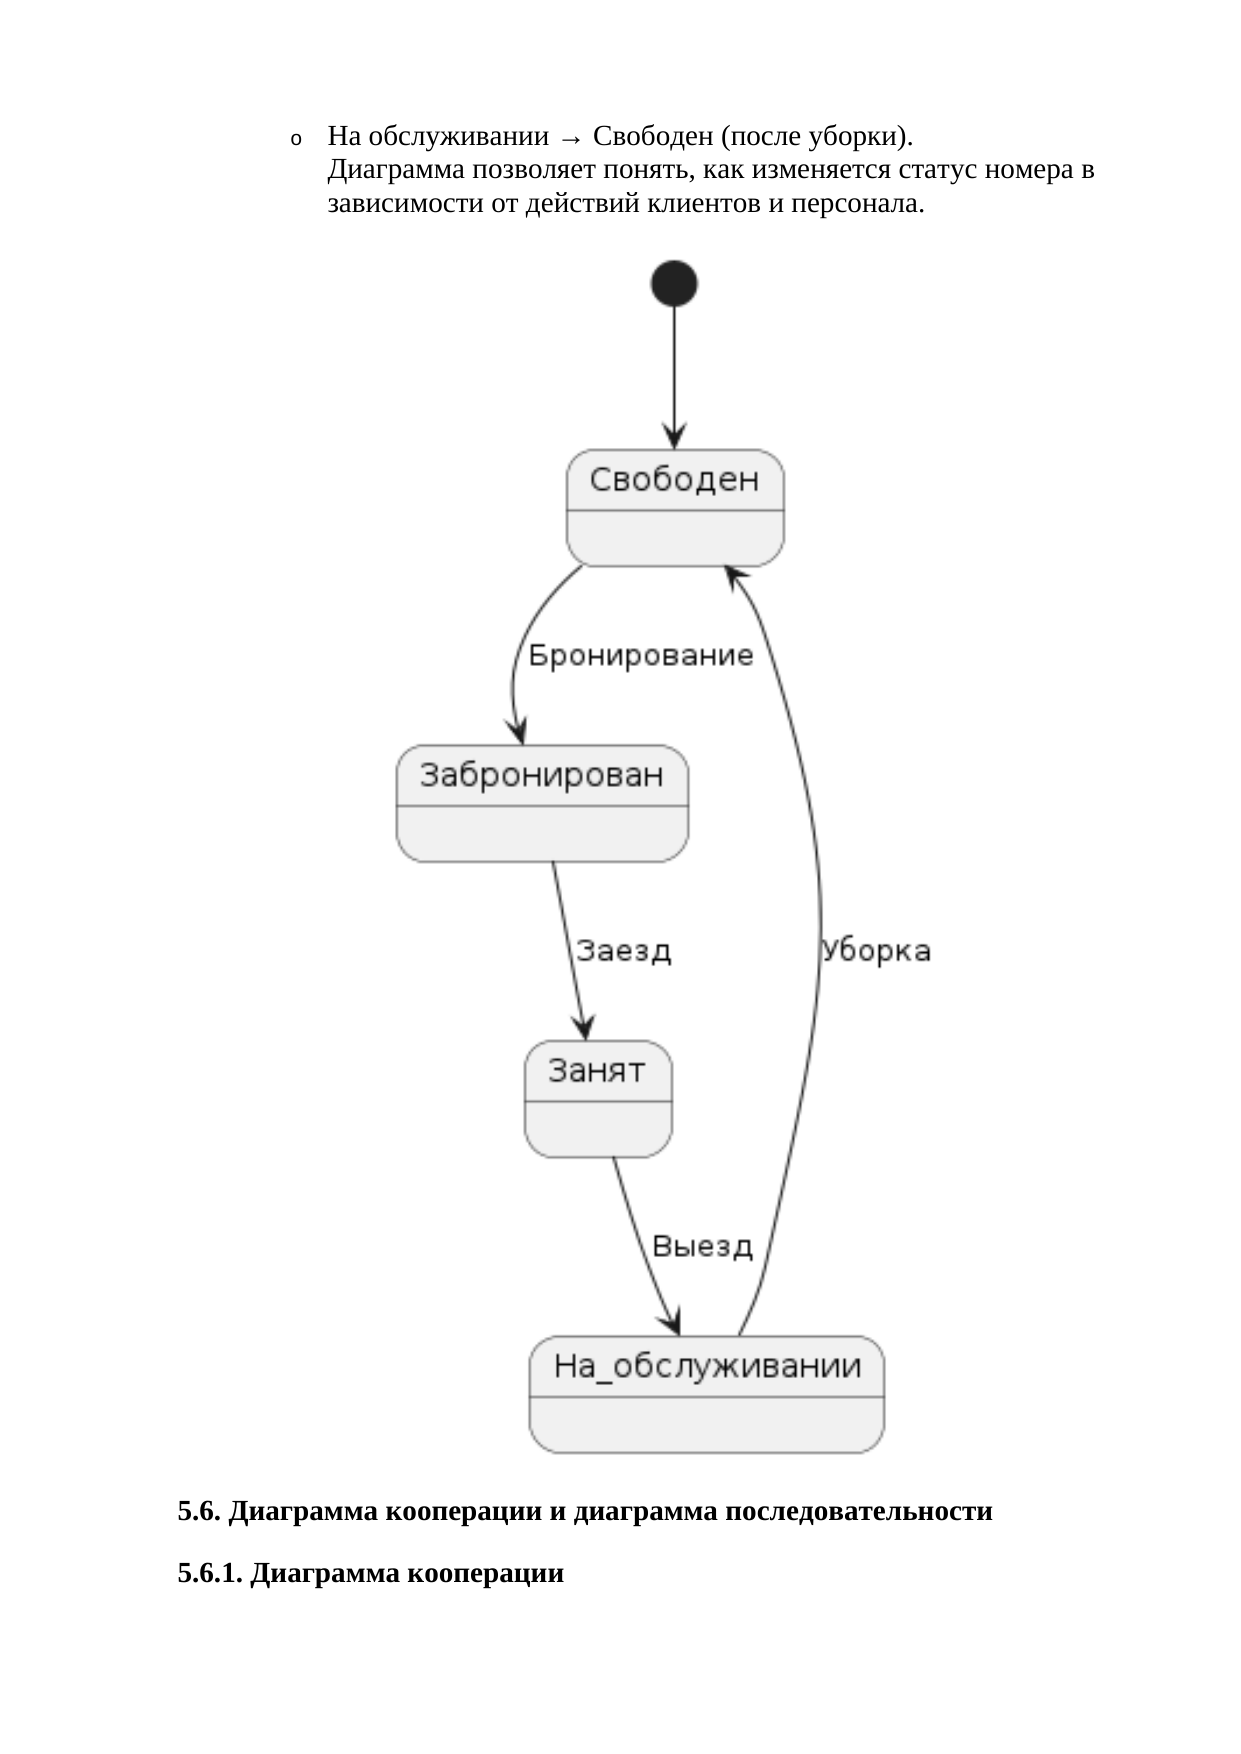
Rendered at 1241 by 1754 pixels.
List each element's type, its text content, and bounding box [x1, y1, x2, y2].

text 5.6.1. Диаграмма кооперации [177, 1556, 1152, 1589]
picture [380, 247, 948, 1464]
text 5.6. Диаграмма кооперации и диаграмма последовательности [177, 1493, 1152, 1526]
list На обслуживании → Свободен (после уборки). Диаграмма позволяет понять, как изменяется статус номера в зависимости от действий клиентов и персонала. [290, 118, 1152, 219]
